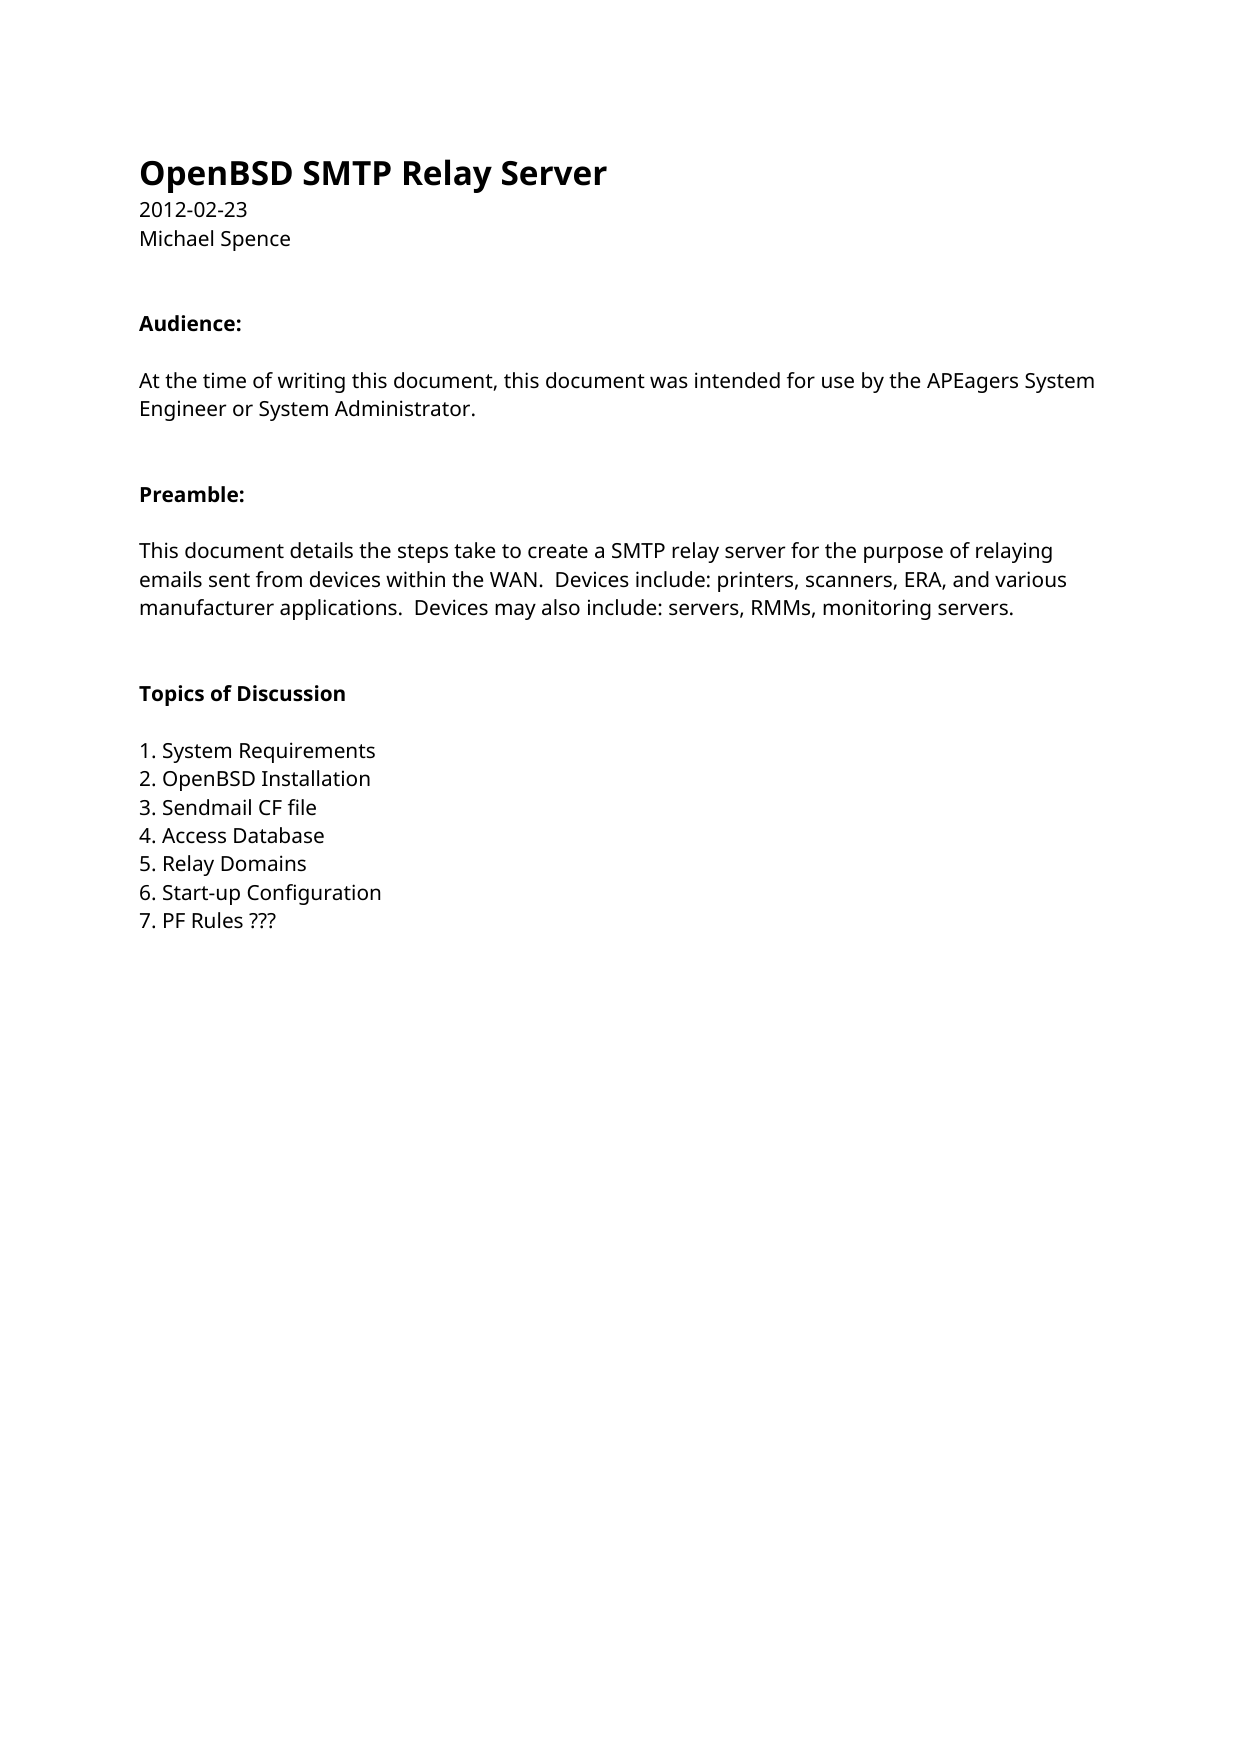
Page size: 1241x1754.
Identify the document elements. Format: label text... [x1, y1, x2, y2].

text Preamble: [139, 480, 1101, 508]
text This document details the steps take to create a SMTP relay server for the purpose of relaying emails sent from devices within the WAN. Devices include: printers, scanners, ERA, and various manufacturer applications. Devices may also include: servers, RMMs, monitoring servers. [139, 537, 1101, 622]
text 1. System Requirements [139, 736, 1101, 764]
text 4. Access Database [139, 821, 1101, 849]
text Audience: [139, 309, 1101, 338]
text 2. OpenBSD Installation [139, 764, 1101, 793]
text 7. PF Rules ??? [139, 906, 1101, 935]
text At the time of writing this document, this document was intended for use by the APEagers System Engineer or System Administrator. [139, 366, 1101, 423]
text 2012-02-23 [139, 195, 1101, 224]
text Michael Spence [139, 224, 1101, 252]
text 6. Start-up Configuration [139, 878, 1101, 906]
text Topics of Discussion [139, 679, 1101, 707]
text 5. Relay Domains [139, 849, 1101, 878]
text 3. Sendmail CF file [139, 793, 1101, 821]
text OpenBSD SMTP Relay Server [139, 150, 1101, 195]
